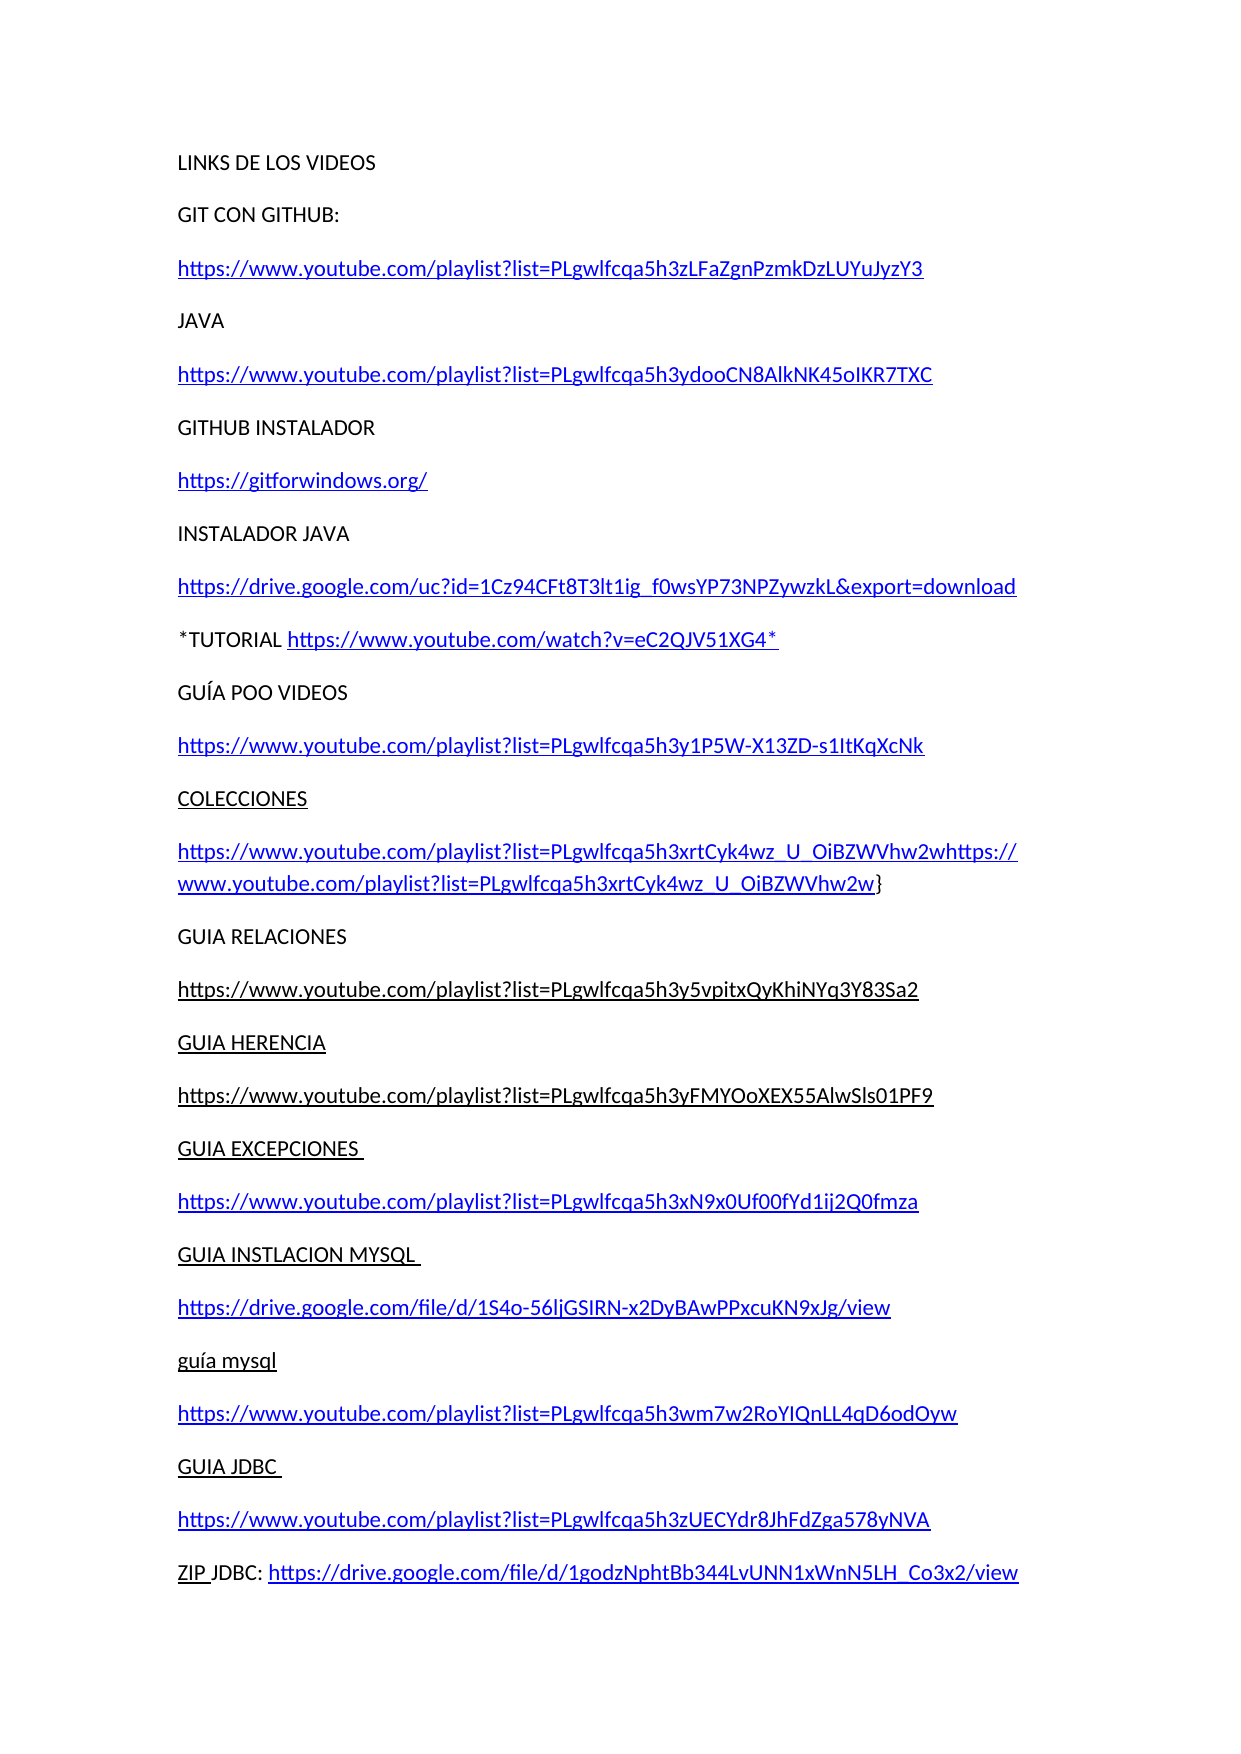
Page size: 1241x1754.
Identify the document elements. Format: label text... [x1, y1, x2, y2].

text https://www.youtube.com/playlist?list=PLgwlfcqa5h3y5vpitxQyKhiNYq3Y83Sa2 [177, 975, 1063, 1003]
text https://www.youtube.com/playlist?list=PLgwlfcqa5h3xN9x0Uf00fYd1ij2Q0fmza [177, 1187, 1063, 1215]
text GUIA INSTLACION MYSQL [177, 1240, 1063, 1268]
text GUIA RELACIONES [177, 922, 1063, 950]
text https://www.youtube.com/playlist?list=PLgwlfcqa5h3ydooCN8AlkNK45oIKR7TXC [177, 360, 1063, 388]
text COLECCIONES [177, 784, 1063, 812]
text https://www.youtube.com/playlist?list=PLgwlfcqa5h3wm7w2RoYIQnLL4qD6odOyw [177, 1399, 1063, 1427]
text GUIA JDBC [177, 1452, 1063, 1480]
text https://drive.google.com/file/d/1S4o-56ljGSIRN-x2DyBAwPPxcuKN9xJg/view [177, 1293, 1063, 1321]
text https://www.youtube.com/playlist?list=PLgwlfcqa5h3yFMYOoXEX55AlwSls01PF9 [177, 1081, 1063, 1109]
text https://www.youtube.com/playlist?list=PLgwlfcqa5h3xrtCyk4wz_U_OiBZWVhw2whttps://www.youtube.com/playlist?list=PLgwlfcqa5h3xrtCyk4wz_U_OiBZWVhw2w} [177, 837, 1063, 897]
text https://www.youtube.com/playlist?list=PLgwlfcqa5h3y1P5W-X13ZD-s1ItKqXcNk [177, 731, 1063, 759]
text GIT CON GITHUB: [177, 201, 1063, 229]
text https://www.youtube.com/playlist?list=PLgwlfcqa5h3zLFaZgnPzmkDzLUYuJyzY3 [177, 254, 1063, 282]
text guía mysql [177, 1346, 1063, 1374]
text GUÍA POO VIDEOS [177, 678, 1063, 706]
text *TUTORIAL https://www.youtube.com/watch?v=eC2QJV51XG4* [177, 625, 1063, 653]
text https://gitforwindows.org/ [177, 466, 1063, 494]
text GUIA HERENCIA [177, 1028, 1063, 1056]
text JAVA [177, 307, 1063, 335]
text https://www.youtube.com/playlist?list=PLgwlfcqa5h3zUECYdr8JhFdZga578yNVA [177, 1505, 1063, 1533]
text GITHUB INSTALADOR [177, 413, 1063, 441]
text ZIP JDBC: https://drive.google.com/file/d/1godzNphtBb344LvUNN1xWnN5LH_Co3x2/view [177, 1558, 1063, 1586]
text https://drive.google.com/uc?id=1Cz94CFt8T3lt1ig_f0wsYP73NPZywzkL&export=download [177, 572, 1063, 600]
text INSTALADOR JAVA [177, 519, 1063, 547]
text GUIA EXCEPCIONES [177, 1134, 1063, 1162]
text LINKS DE LOS VIDEOS [177, 148, 1063, 176]
